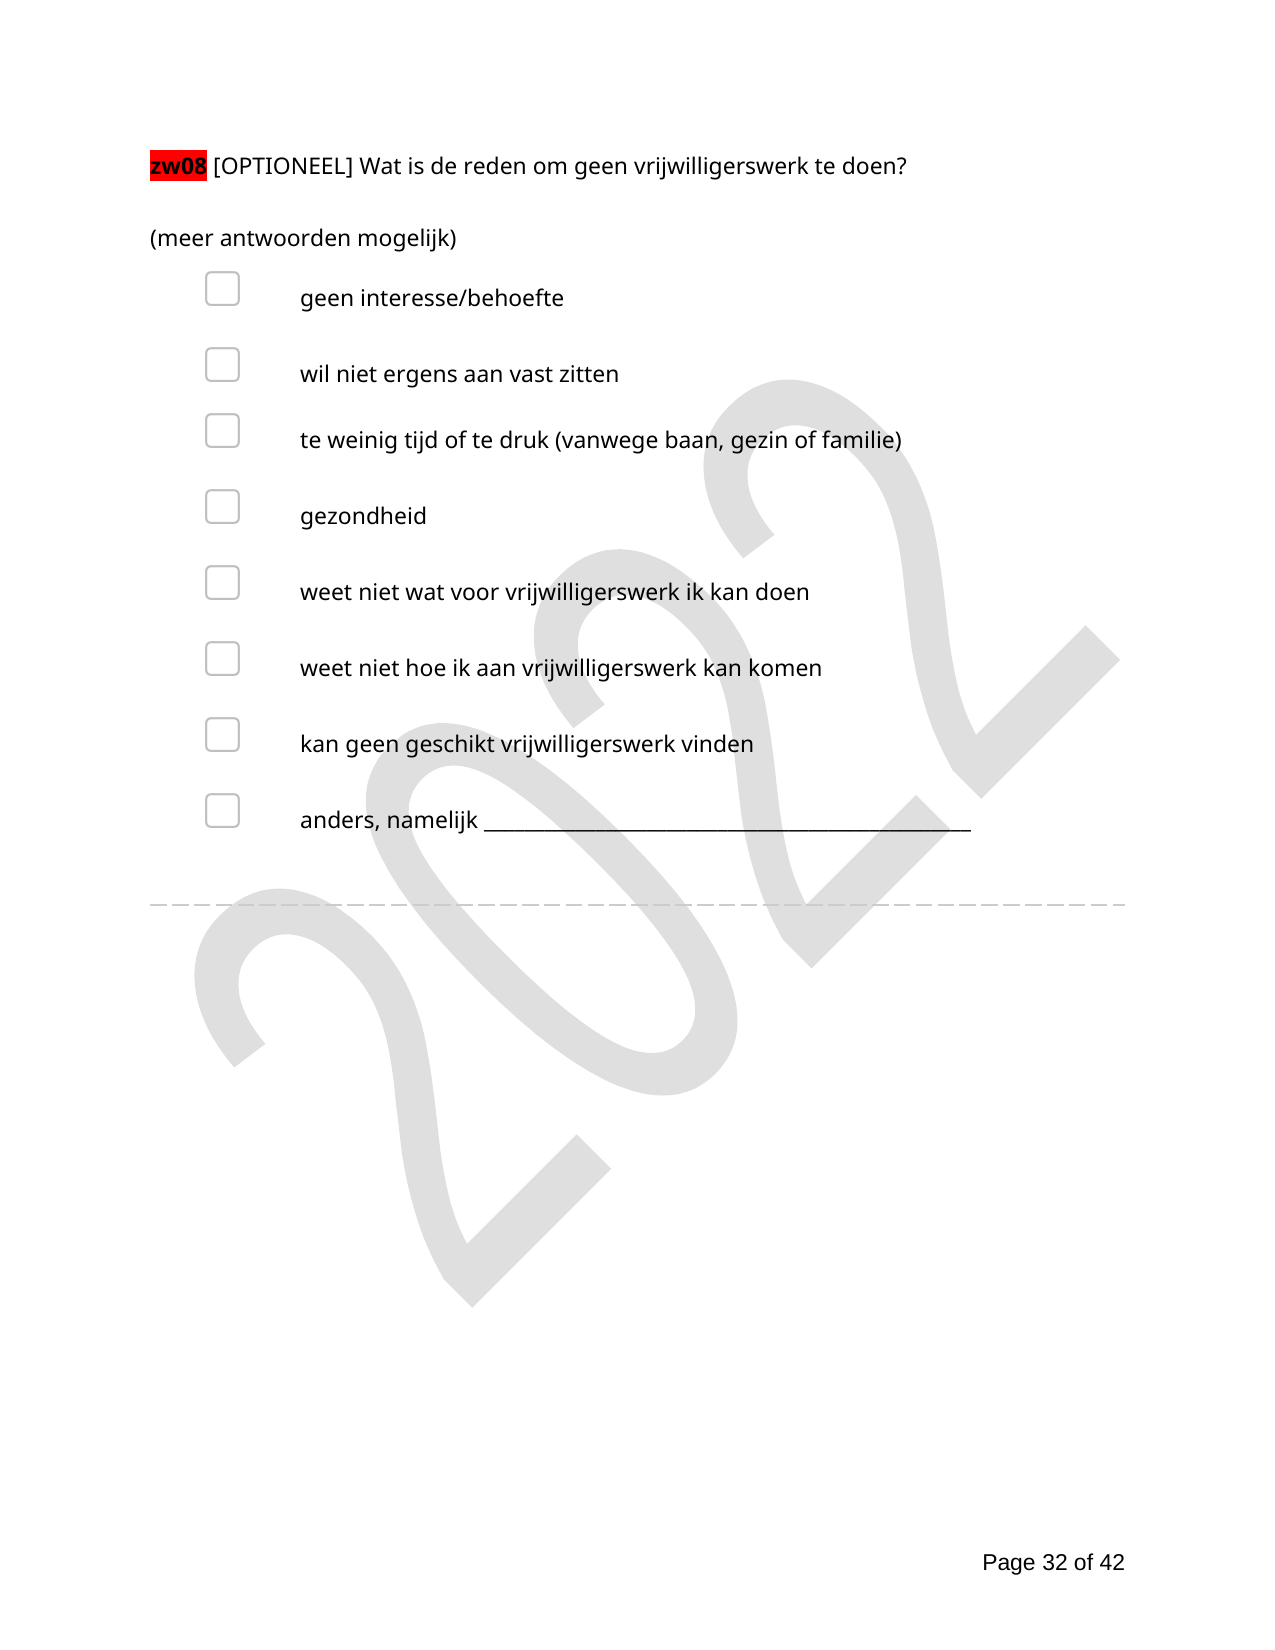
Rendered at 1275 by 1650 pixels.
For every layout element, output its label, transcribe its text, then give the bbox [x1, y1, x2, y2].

list weet niet hoe ik aan vrijwilligerswerk kan komen [187, 628, 1125, 694]
list kan geen geschikt vrijwilligerswerk vinden [187, 703, 1125, 769]
text zw08 [OPTIONEEL] Wat is de reden om geen vrijwilligerswerk te doen? (meer antwoorden mogelijk) [150, 150, 1125, 253]
list geen interesse/behoefte [187, 258, 1125, 324]
list te weinig tijd of te druk (vanwege baan, gezin of familie) [187, 400, 1125, 466]
list gezondheid [187, 476, 1125, 542]
list wil niet ergens aan vast zitten [187, 334, 1125, 400]
list anders, namelijk ________________________________________________ [187, 779, 1125, 846]
list weet niet wat voor vrijwilligerswerk ik kan doen [187, 552, 1125, 618]
